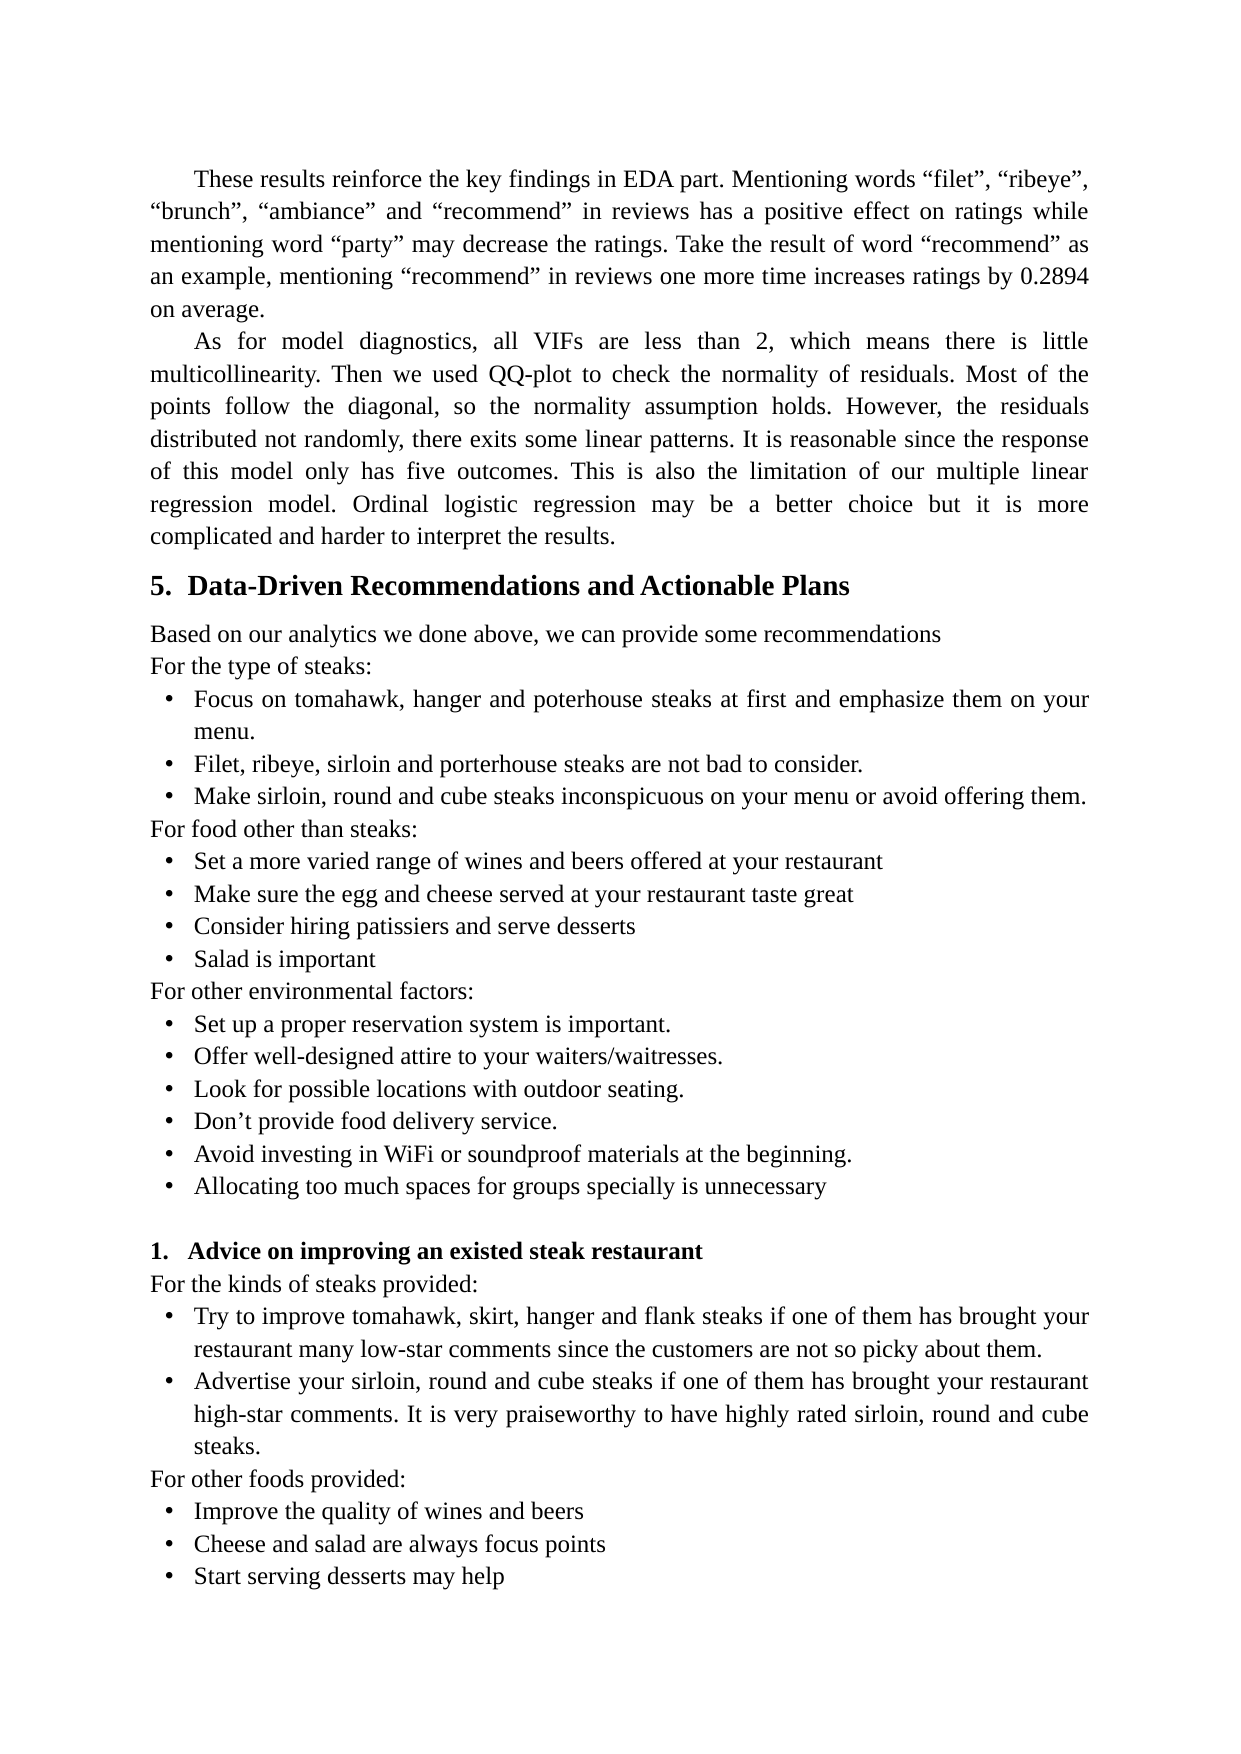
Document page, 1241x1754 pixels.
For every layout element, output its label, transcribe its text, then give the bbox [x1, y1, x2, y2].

list Focus on tomahawk, hanger and poterhouse steaks at first and emphasize them on your menu. [165, 682, 1090, 747]
list Filet, ribeye, sirloin and porterhouse steaks are not bad to consider. [165, 747, 1090, 779]
list Make sirloin, round and cube steaks inconspicuous on your menu or avoid offering them. [165, 779, 1090, 812]
text For other environmental factors: [150, 974, 1090, 1007]
list Don’t provide food delivery service. [165, 1104, 1090, 1137]
list Avoid investing in WiFi or soundproof materials at the beginning. [165, 1137, 1090, 1169]
list Try to improve tomahawk, skirt, hanger and flank steaks if one of them has brought your restaurant many low-star comments since the customers are not so picky about them. [165, 1299, 1090, 1364]
list Set a more varied range of wines and beers offered at your restaurant [165, 844, 1090, 877]
list Improve the quality of wines and beers [165, 1494, 1090, 1527]
text Based on our analytics we done above, we can provide some recommendations [150, 617, 1090, 649]
list Set up a proper reservation system is important. [165, 1007, 1090, 1039]
text For the type of steaks: [150, 649, 1090, 682]
list Data-Driven Recommendations and Actionable Plans [150, 552, 1090, 617]
list Consider hiring patissiers and serve desserts [165, 909, 1090, 942]
list Salad is important [165, 942, 1090, 974]
list Make sure the egg and cheese served at your restaurant taste great [165, 877, 1090, 909]
list Advice on improving an existed steak restaurant [150, 1234, 1090, 1267]
list Start serving desserts may help [165, 1559, 1090, 1592]
text For food other than steaks: [150, 812, 1090, 844]
text For other foods provided: [150, 1462, 1090, 1494]
list Advertise your sirloin, round and cube steaks if one of them has brought your restaurant high-star comments. It is very praiseworthy to have highly rated sirloin, round and cube steaks. [165, 1364, 1090, 1462]
list Allocating too much spaces for groups specially is unnecessary [165, 1169, 1090, 1202]
list Cheese and salad are always focus points [165, 1527, 1090, 1559]
list Offer well-designed attire to your waiters/waitresses. [165, 1039, 1090, 1072]
text These results reinforce the key findings in EDA part. Mentioning words “filet”, “ribeye”, “brunch”, “ambiance” and “recommend” in reviews has a positive effect on ratings while mentioning word “party” may decrease the ratings. Take the result of word “recommend” as an example, mentioning “recommend” in reviews one more time increases ratings by 0.2894 on average. [150, 162, 1090, 324]
text As for model diagnostics, all VIFs are less than 2, which means there is little multicollinearity. Then we used QQ-plot to check the normality of residuals. Most of the points follow the diagonal, so the normality assumption holds. However, the residuals distributed not randomly, there exits some linear patterns. It is reasonable since the response of this model only has five outcomes. This is also the limitation of our multiple linear regression model. Ordinal logistic regression may be a better choice but it is more complicated and harder to interpret the results. [150, 324, 1090, 552]
text For the kinds of steaks provided: [150, 1267, 1090, 1299]
list Look for possible locations with outdoor seating. [165, 1072, 1090, 1104]
